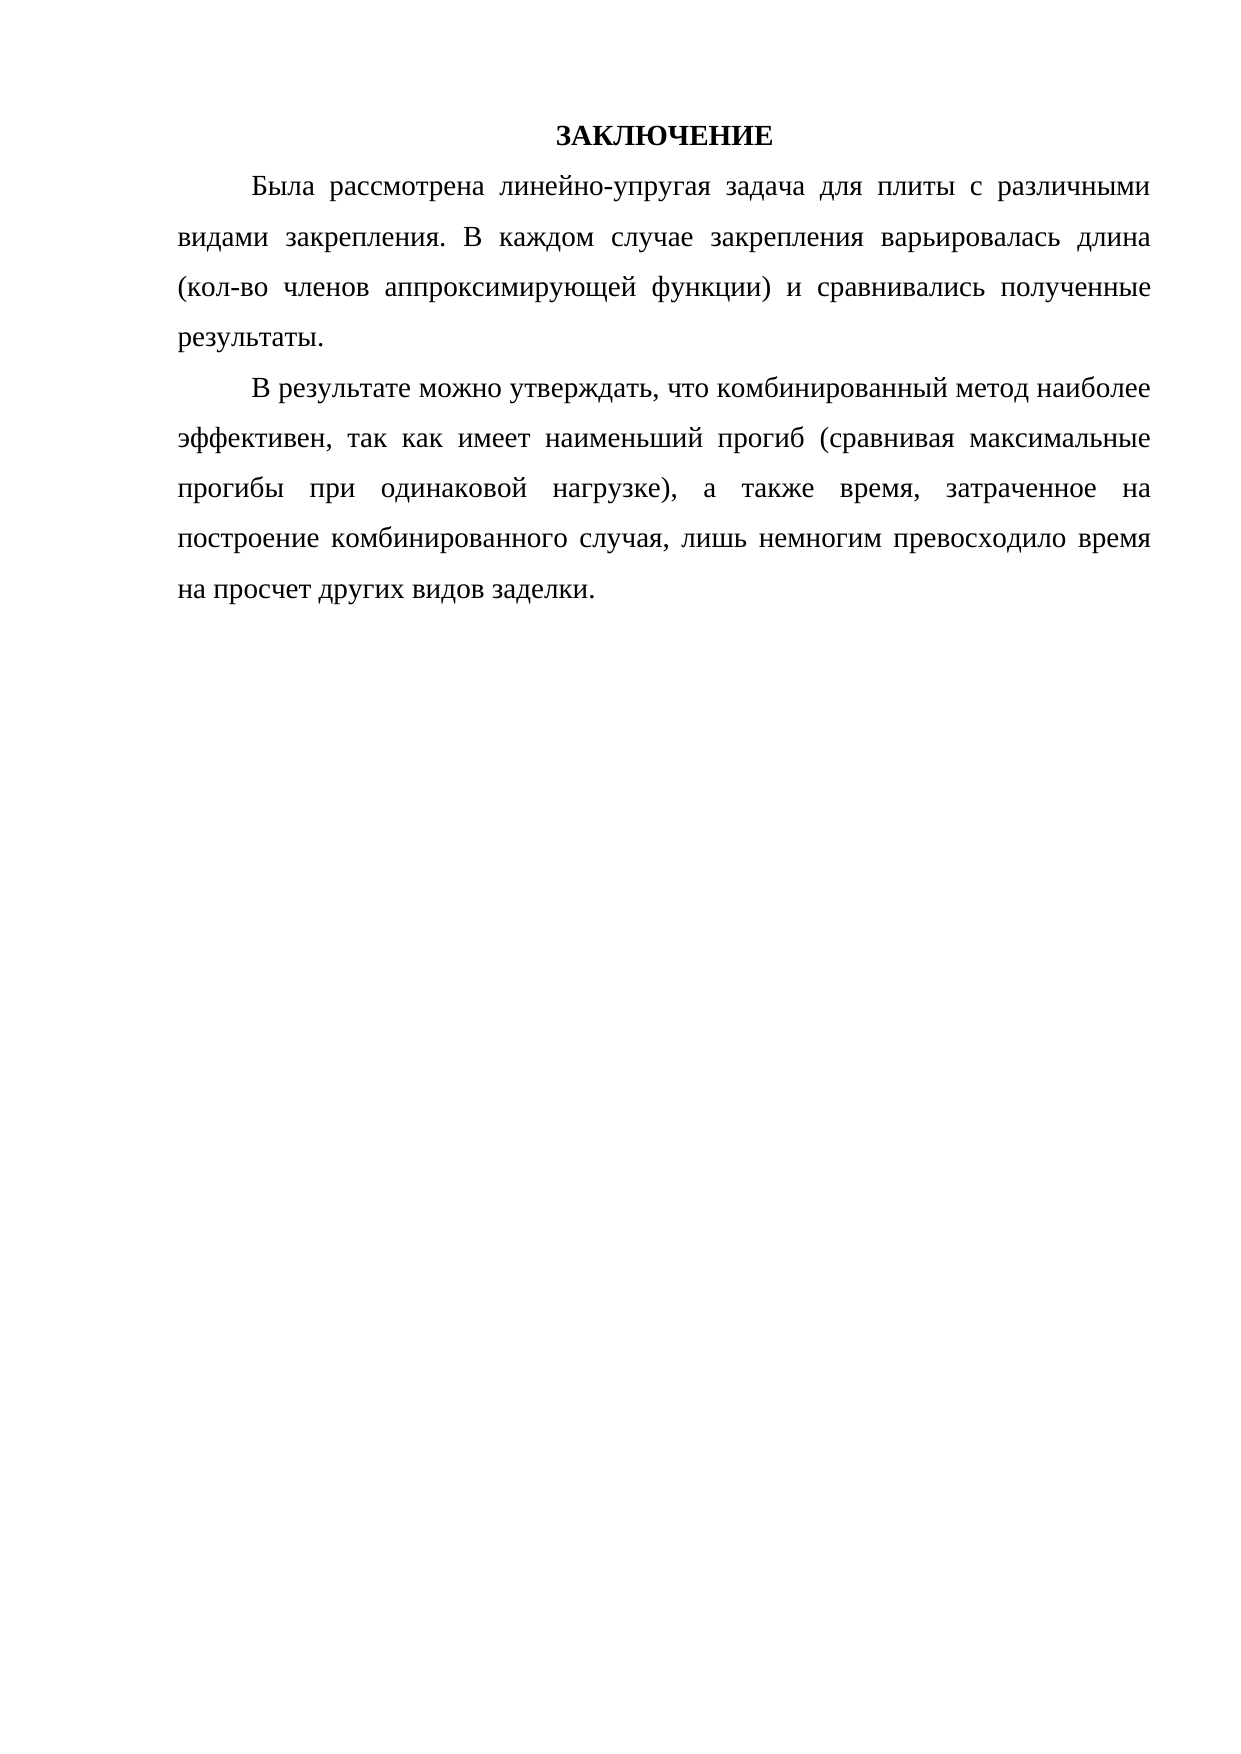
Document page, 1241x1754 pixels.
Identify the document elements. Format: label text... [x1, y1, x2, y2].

text Была рассмотрена линейно-упругая задача для плиты с различными видами закрепления. В каждом случае закрепления варьировалась длина (кол-во членов аппроксимирующей функции) и сравнивались полученные результаты. [177, 168, 1152, 353]
text В результате можно утверждать, что комбинированный метод наиболее эффективен, так как имеет наименьший прогиб (сравнивая максимальные прогибы при одинаковой нагрузке), а также время, затраченное на построение комбинированного случая, лишь немногим превосходило время на просчет других видов заделки. [177, 370, 1152, 604]
subtitle ЗАКЛЮЧЕНИЕ [177, 118, 1152, 152]
